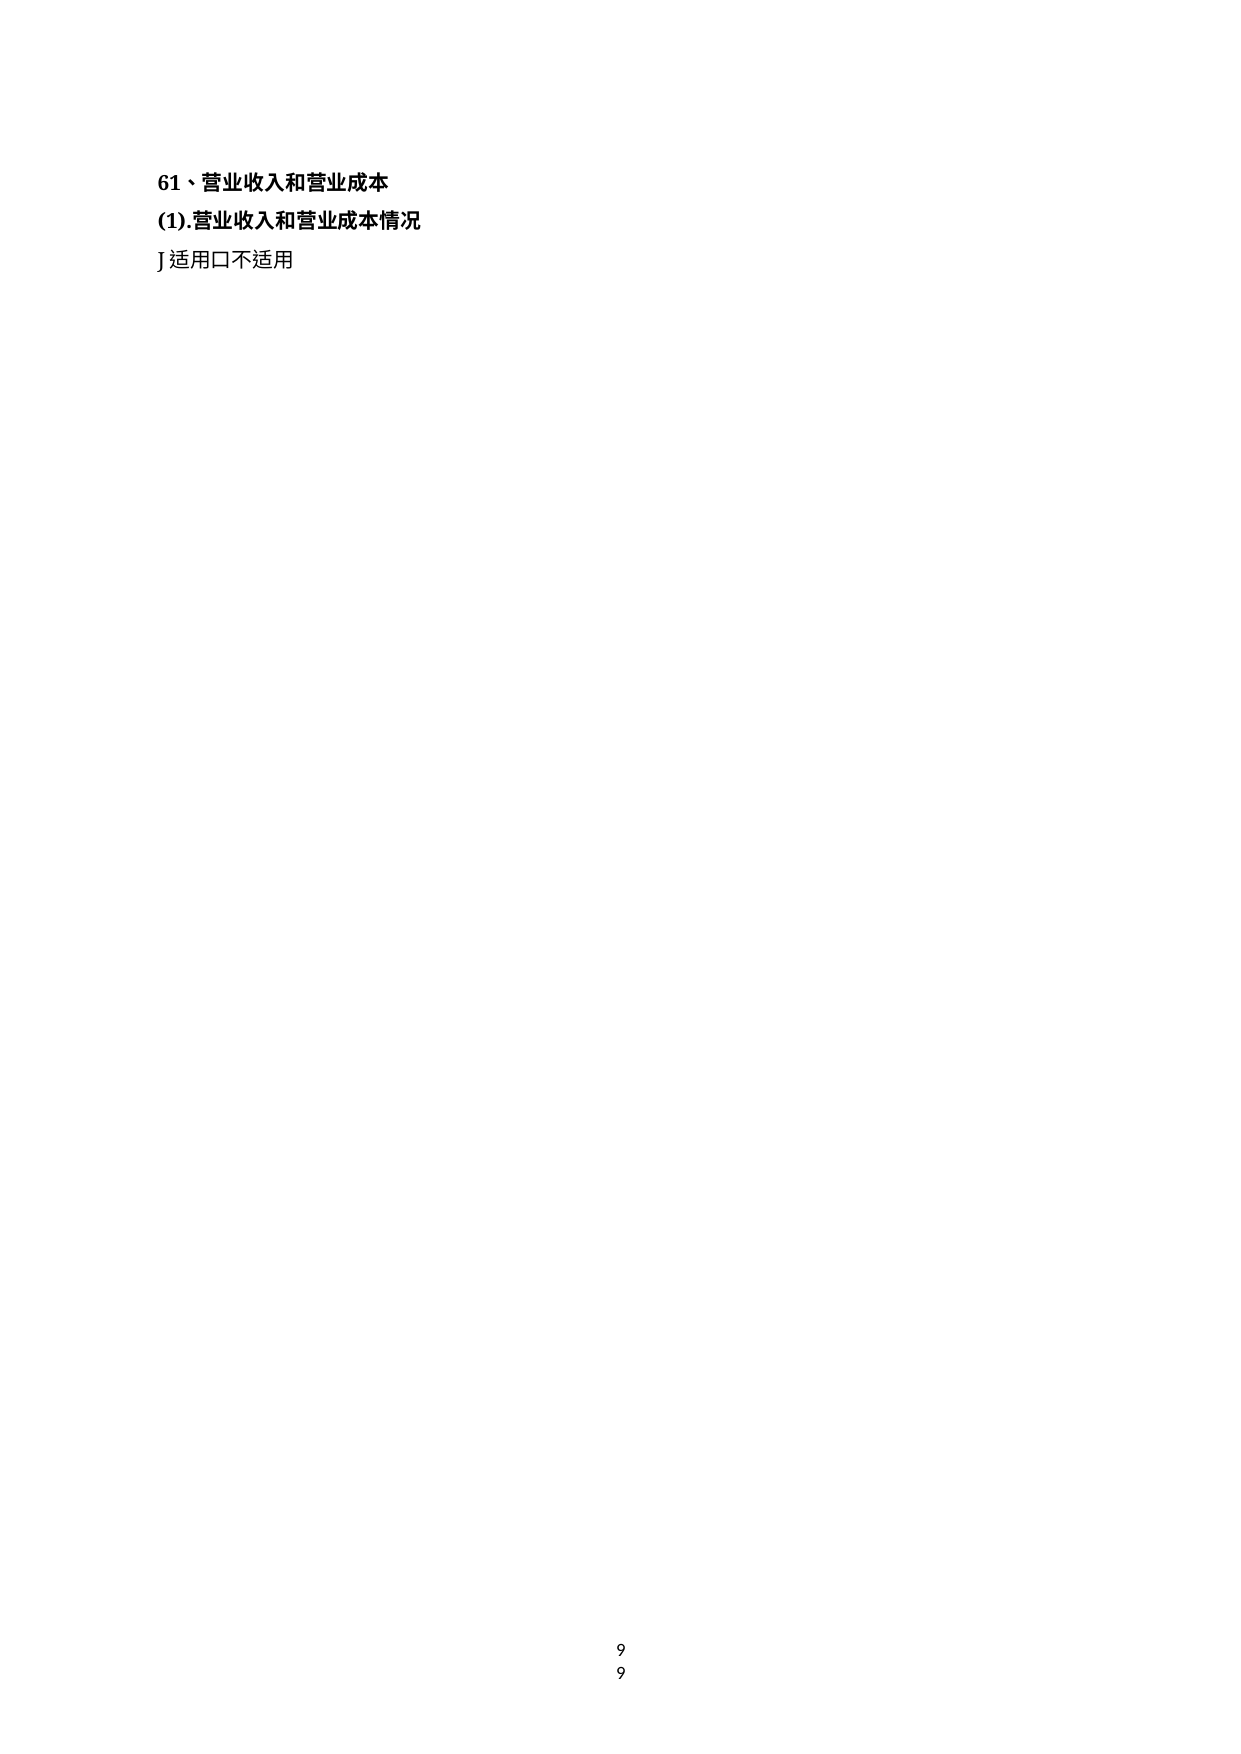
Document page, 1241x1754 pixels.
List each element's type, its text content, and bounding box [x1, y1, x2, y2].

text (1).营业收入和营业成本情况 [157, 207, 1142, 235]
text J适用口不适用 [157, 245, 1142, 274]
text 61、营业收入和营业成本 [157, 168, 1142, 196]
